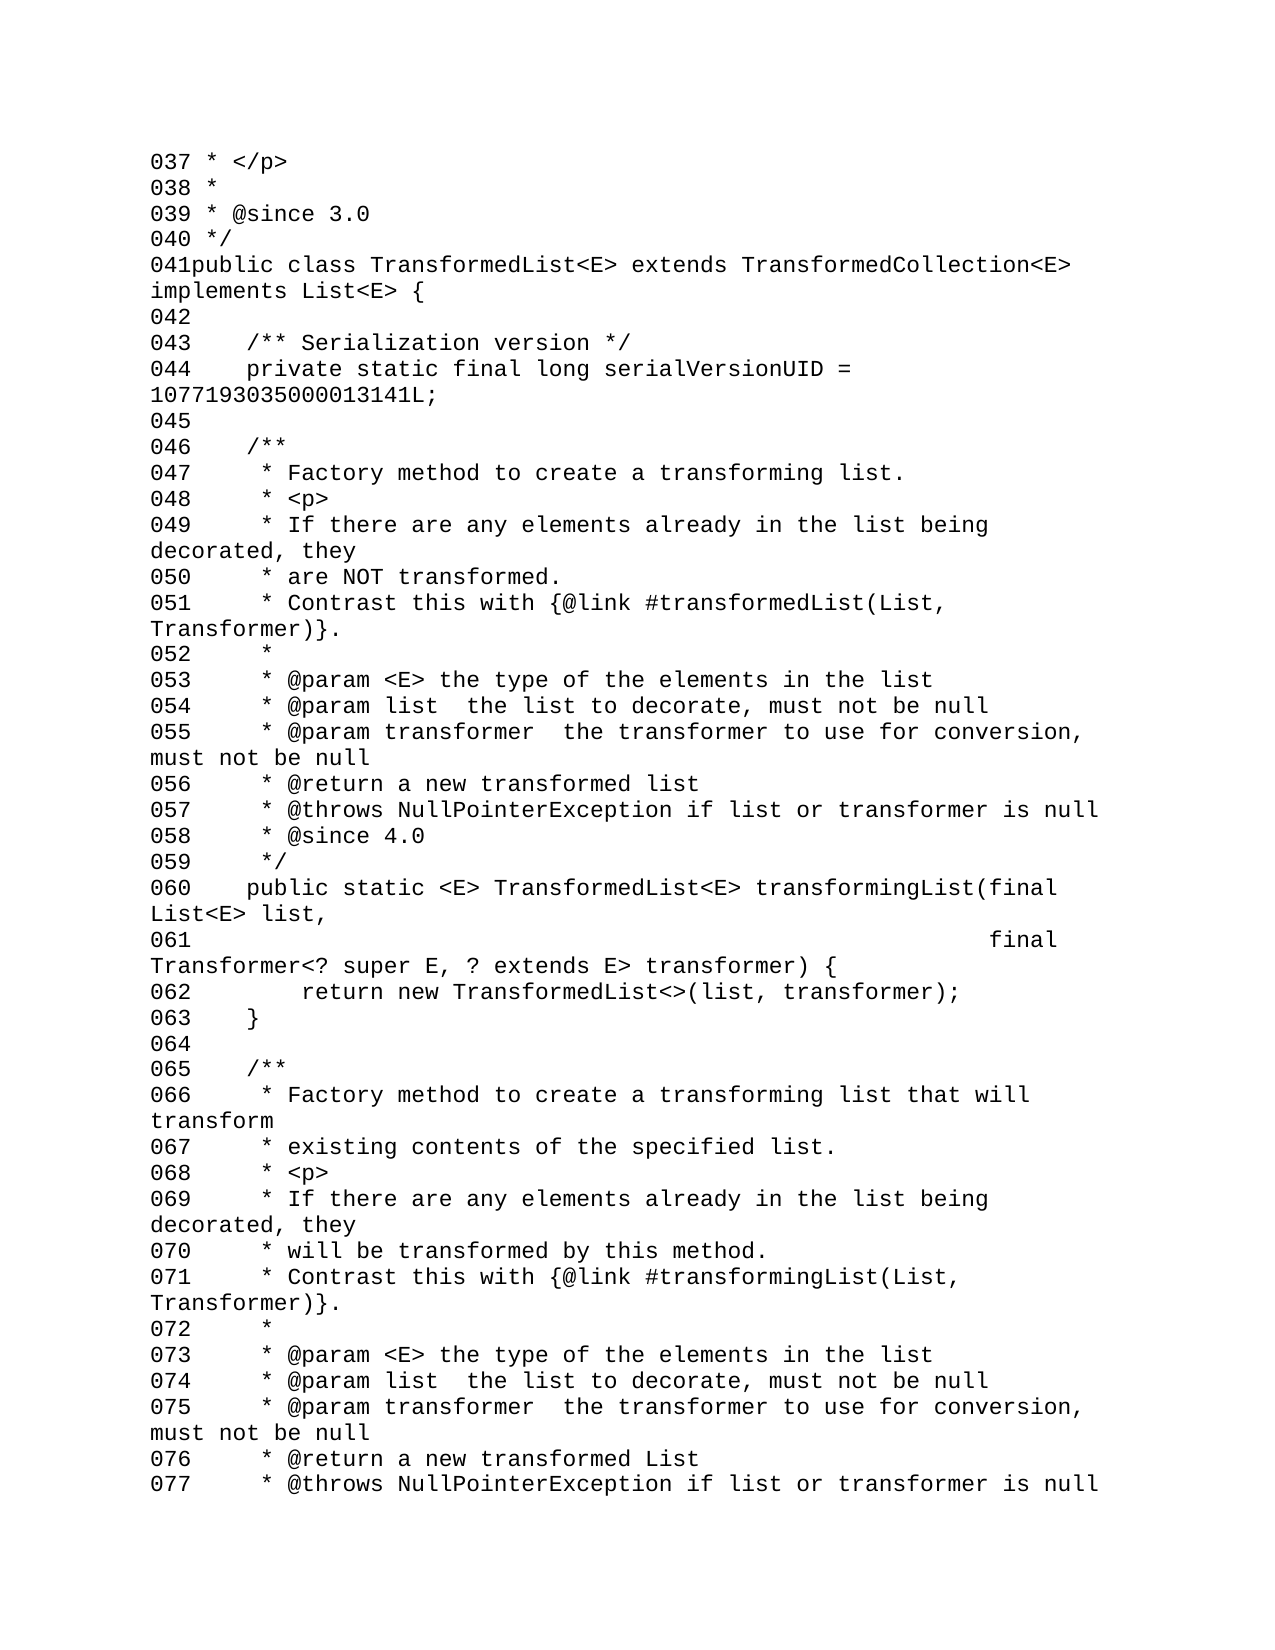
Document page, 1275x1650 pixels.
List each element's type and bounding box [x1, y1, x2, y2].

text [150, 150, 1125, 1499]
